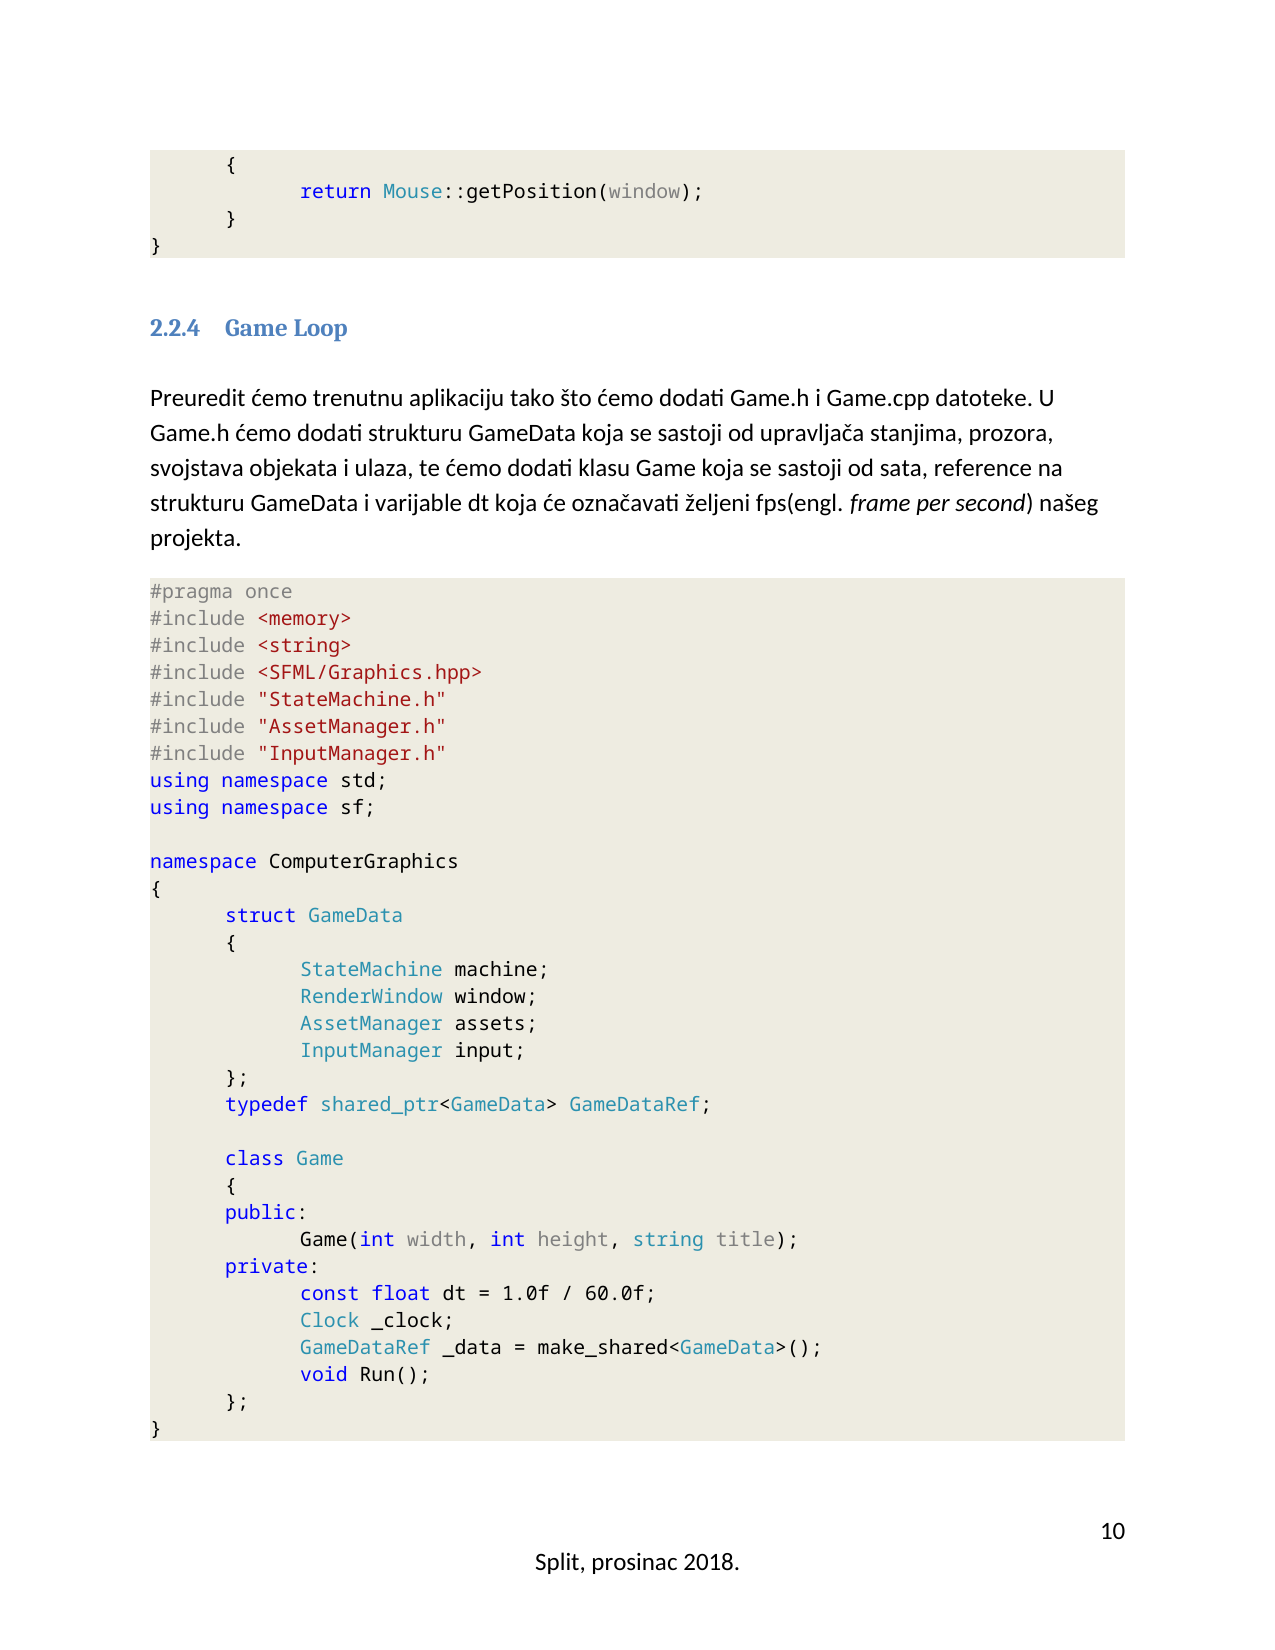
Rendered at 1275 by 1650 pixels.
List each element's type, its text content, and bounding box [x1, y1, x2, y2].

text Preuredit ćemo trenutnu aplikaciju tako što ćemo dodati Game.h i Game.cpp datoteke. U Game.h ćemo dodati strukturu GameData koja se sastoji od upravljača stanjima, prozora, svojstava objekata i ulaza, te ćemo dodati klasu Game koja se sastoji od sata, reference na strukturu GameData i varijable dt koja će označavati željeni fps(engl. frame per second) našeg projekta. [150, 382, 1125, 552]
text #include "StateMachine.h" [150, 686, 1125, 712]
text } [150, 1414, 1125, 1441]
text using namespace std; [150, 766, 1125, 793]
text return Mouse::getPosition(window); [150, 177, 1125, 204]
text { [150, 150, 1125, 177]
text #pragma once [150, 578, 1125, 604]
text namespace ComputerGraphics [150, 847, 1125, 874]
text public: [150, 1198, 1125, 1225]
subtitle Game Loop [150, 314, 1125, 342]
text }; [150, 1387, 1125, 1414]
text const float dt = 1.0f / 60.0f; [150, 1279, 1125, 1306]
text #include "AssetManager.h" [150, 712, 1125, 739]
text { [150, 928, 1125, 955]
text { [150, 1171, 1125, 1198]
text } [150, 231, 1125, 258]
text AssetManager assets; [150, 1009, 1125, 1036]
text InputManager input; [150, 1036, 1125, 1063]
text void Run(); [150, 1360, 1125, 1387]
text GameDataRef _data = make_shared<GameData>(); [150, 1333, 1125, 1360]
text Clock _clock; [150, 1306, 1125, 1333]
text typedef shared_ptr<GameData> GameDataRef; [150, 1090, 1125, 1117]
text } [150, 204, 1125, 231]
text #include "InputManager.h" [150, 739, 1125, 766]
text private: [150, 1252, 1125, 1279]
text class Game [150, 1144, 1125, 1171]
text { [150, 874, 1125, 901]
text #include <string> [150, 632, 1125, 658]
text Game(int width, int height, string title); [150, 1225, 1125, 1252]
text using namespace sf; [150, 793, 1125, 820]
text #include <memory> [150, 604, 1125, 632]
text #include <SFML/Graphics.hpp> [150, 658, 1125, 686]
text }; [150, 1063, 1125, 1090]
text RenderWindow window; [150, 982, 1125, 1009]
text struct GameData [150, 901, 1125, 928]
text StateMachine machine; [150, 955, 1125, 982]
